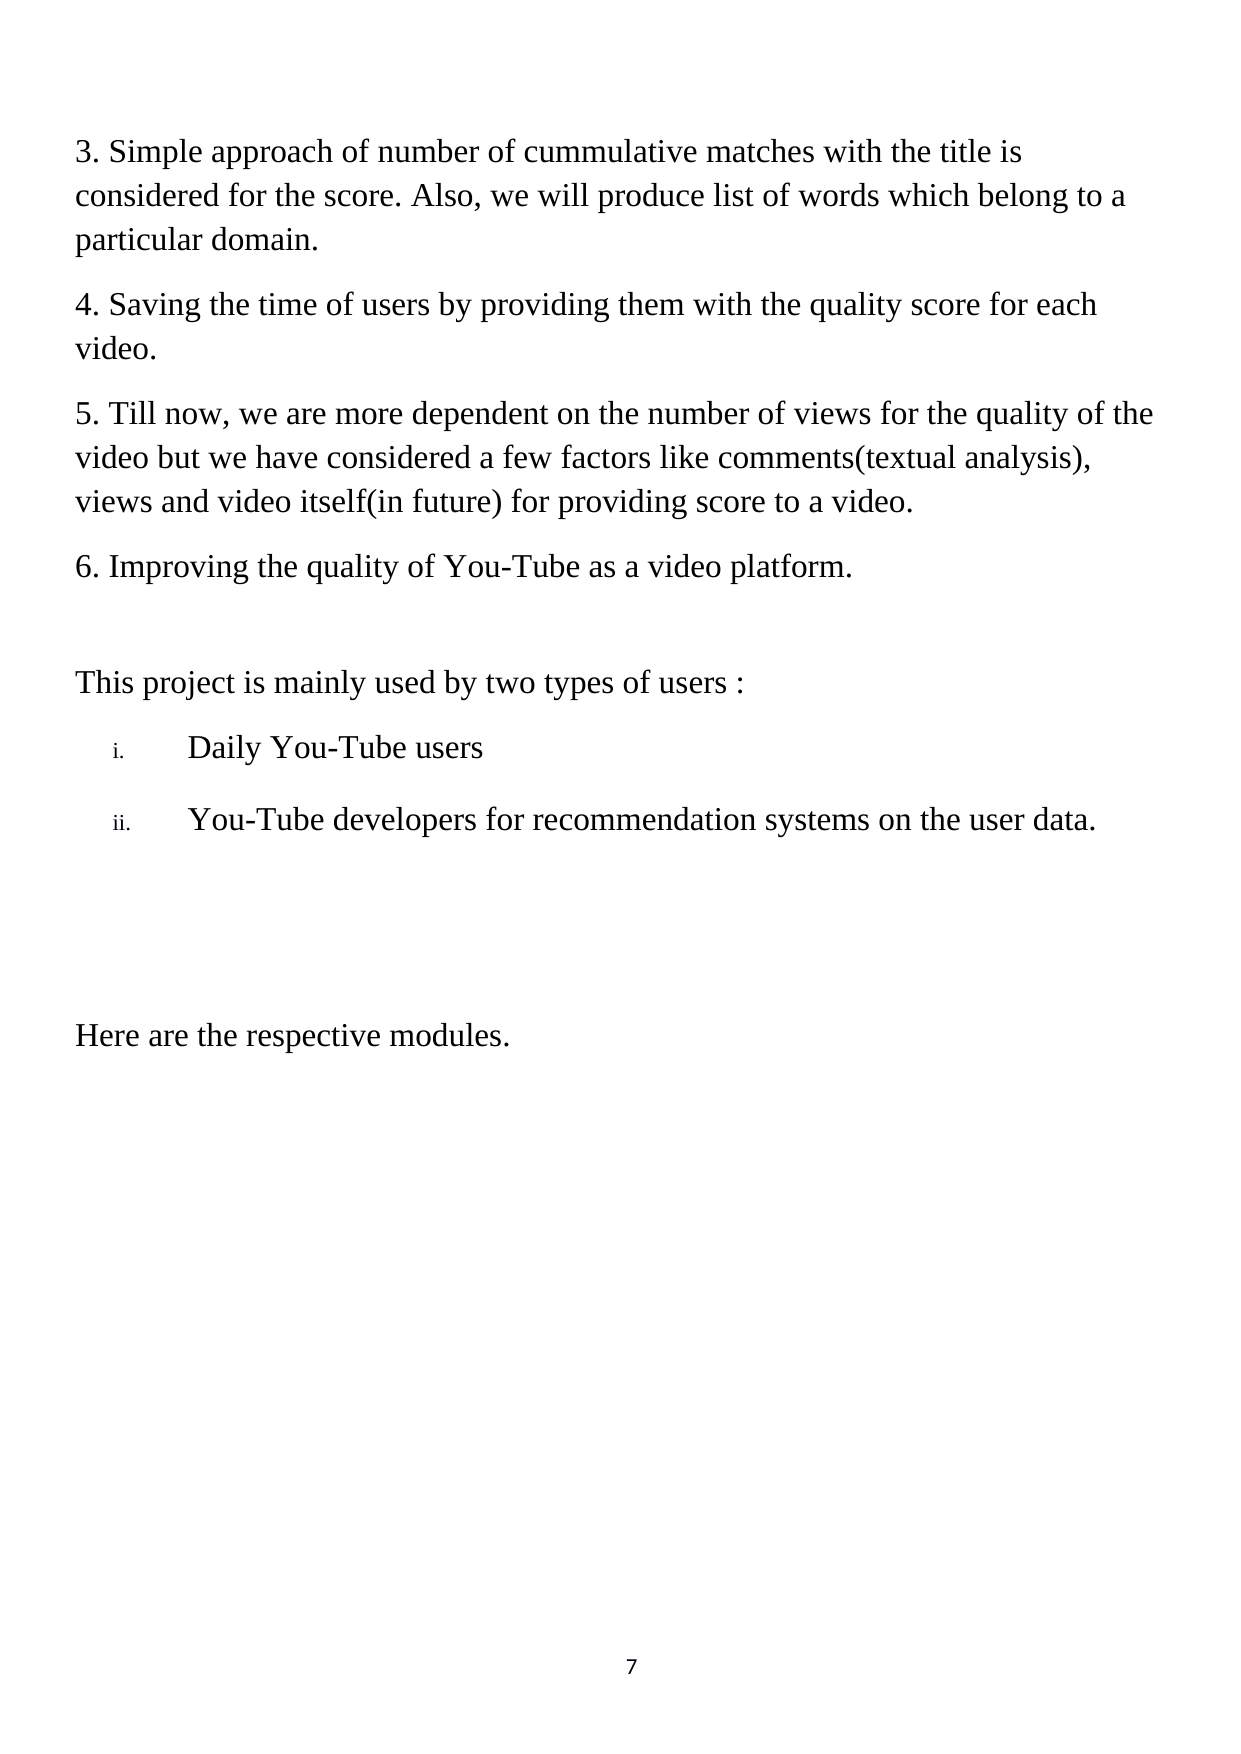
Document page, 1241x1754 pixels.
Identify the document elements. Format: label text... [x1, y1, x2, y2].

text This project is mainly used by two types of users : [75, 662, 1165, 700]
text 5. Till now, we are more dependent on the number of views for the quality of the video but we have considered a few factors like comments(textual analysis), views and video itself(in future) for providing score to a video. [75, 393, 1165, 519]
list You-Tube developers for recommendation systems on the user data. [112, 799, 1165, 837]
text Here are the respective modules. [75, 1015, 1165, 1054]
text 4. Saving the time of users by providing them with the quality score for each video. [75, 284, 1165, 367]
text 3. Simple approach of number of cummulative matches with the title is considered for the score. Also, we will produce list of words which belong to a particular domain. [75, 131, 1165, 258]
text 6. Improving the quality of You-Tube as a video platform. [75, 546, 1165, 584]
list Daily You-Tube users [112, 727, 1165, 765]
